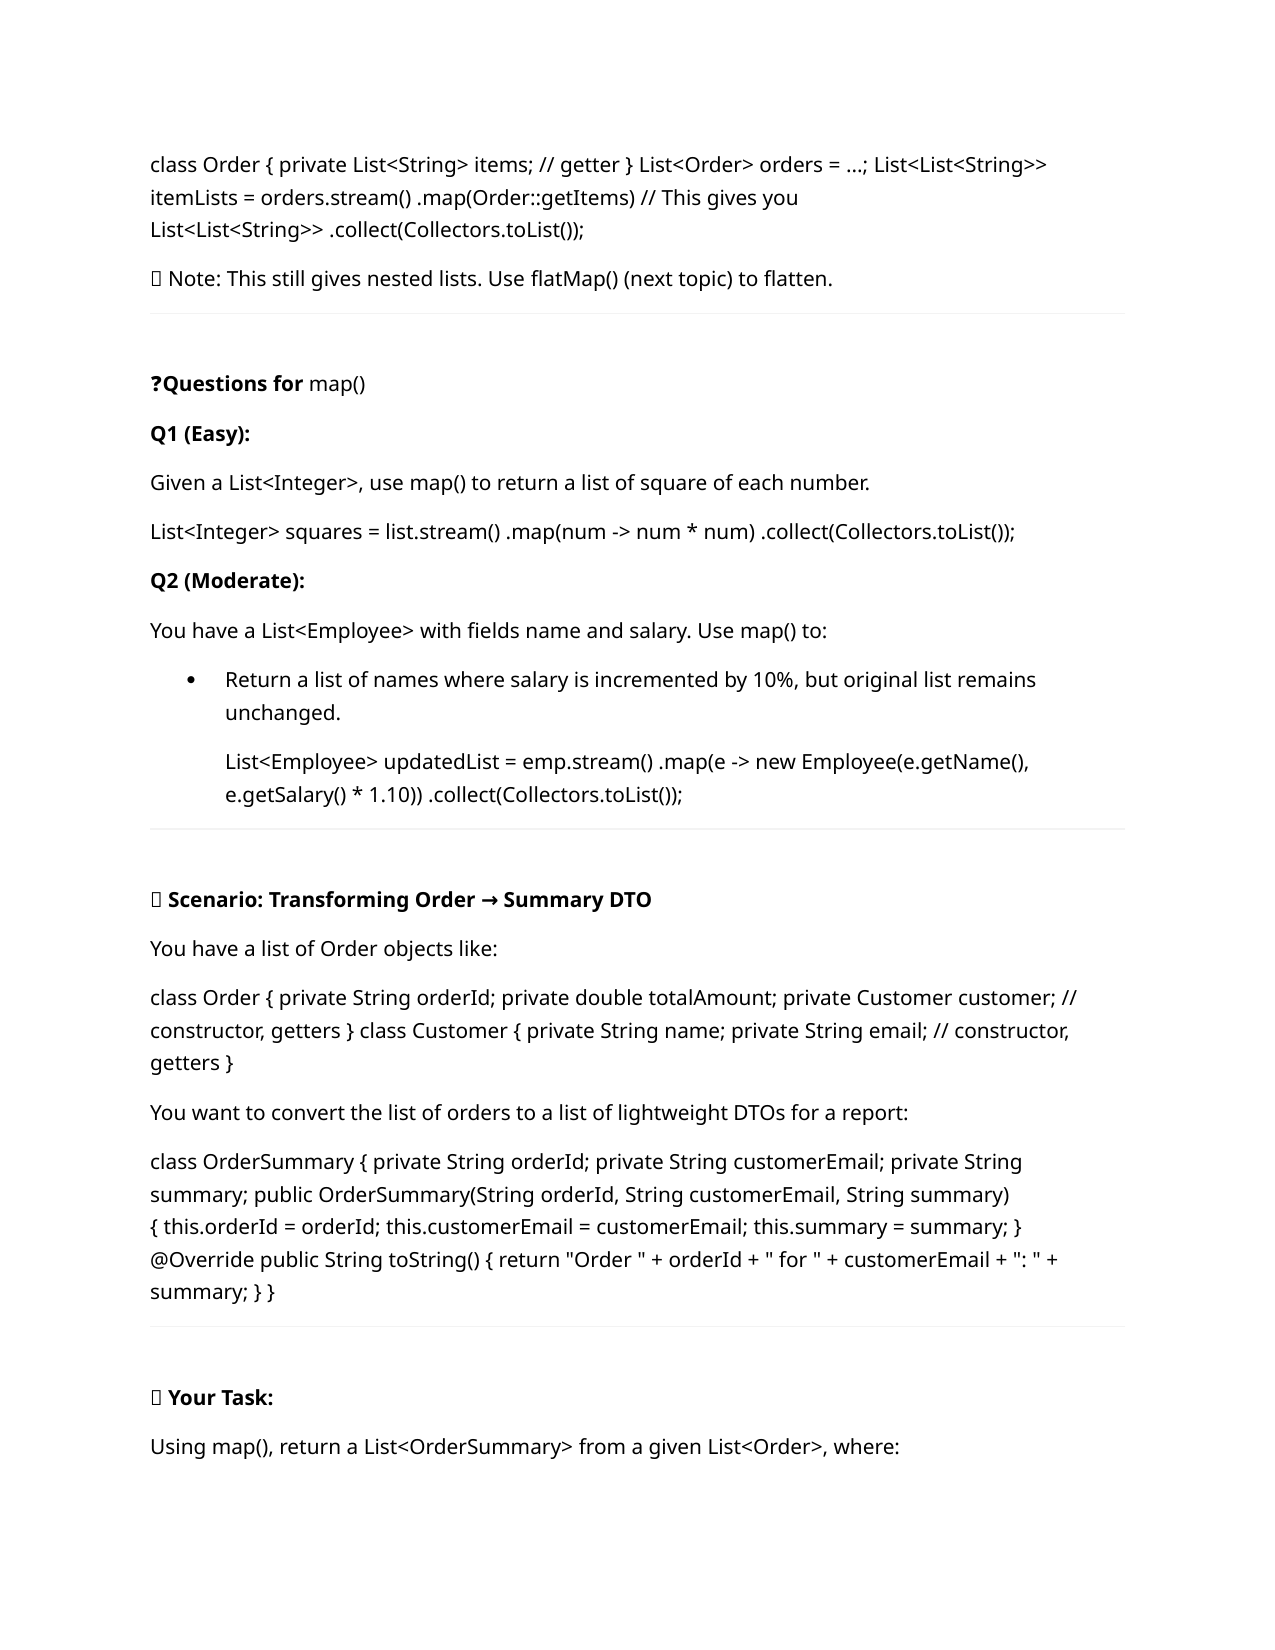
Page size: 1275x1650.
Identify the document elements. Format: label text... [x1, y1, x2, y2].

text Q2 (Moderate): [150, 567, 1125, 595]
text ❓Questions for map() [150, 369, 1125, 398]
text 🧠 Your Task: [150, 1383, 1125, 1411]
list List<Employee> updatedList = emp.stream() .map(e -> new Employee(e.getName(), e.getSalary() * 1.10)) .collect(Collectors.toList()); [225, 747, 1125, 808]
text You have a list of Order objects like: [150, 934, 1125, 962]
text class Order { private List<String> items; // getter } List<Order> orders = ...; List<List<String>> itemLists = orders.stream() .map(Order::getItems) // This gives you List<List<String>> .collect(Collectors.toList()); [150, 150, 1125, 244]
text 📌 Note: This still gives nested lists. Use flatMap() (next topic) to flatten. [150, 264, 1125, 293]
text You have a List<Employee> with fields name and salary. Use map() to: [150, 616, 1125, 644]
text class OrderSummary { private String orderId; private String customerEmail; private String summary; public OrderSummary(String orderId, String customerEmail, String summary) { this.orderId = orderId; this.customerEmail = customerEmail; this.summary = summary; } @Override public String toString() { return "Order " + orderId + " for " + customerEmail + ": " + summary; } } [150, 1147, 1125, 1306]
text Using map(), return a List<OrderSummary> from a given List<Order>, where: [150, 1432, 1125, 1460]
text Q1 (Easy): [150, 419, 1125, 447]
text 🧩 Scenario: Transforming Order → Summary DTO [150, 885, 1125, 913]
text You want to convert the list of orders to a list of lightweight DTOs for a report: [150, 1098, 1125, 1126]
text Given a List<Integer>, use map() to return a list of square of each number. [150, 468, 1125, 497]
list Return a list of names where salary is incremented by 10%, but original list remains unchanged. [187, 665, 1125, 726]
text class Order { private String orderId; private double totalAmount; private Customer customer; // constructor, getters } class Customer { private String name; private String email; // constructor, getters } [150, 983, 1125, 1077]
text List<Integer> squares = list.stream() .map(num -> num * num) .collect(Collectors.toList()); [150, 517, 1125, 546]
